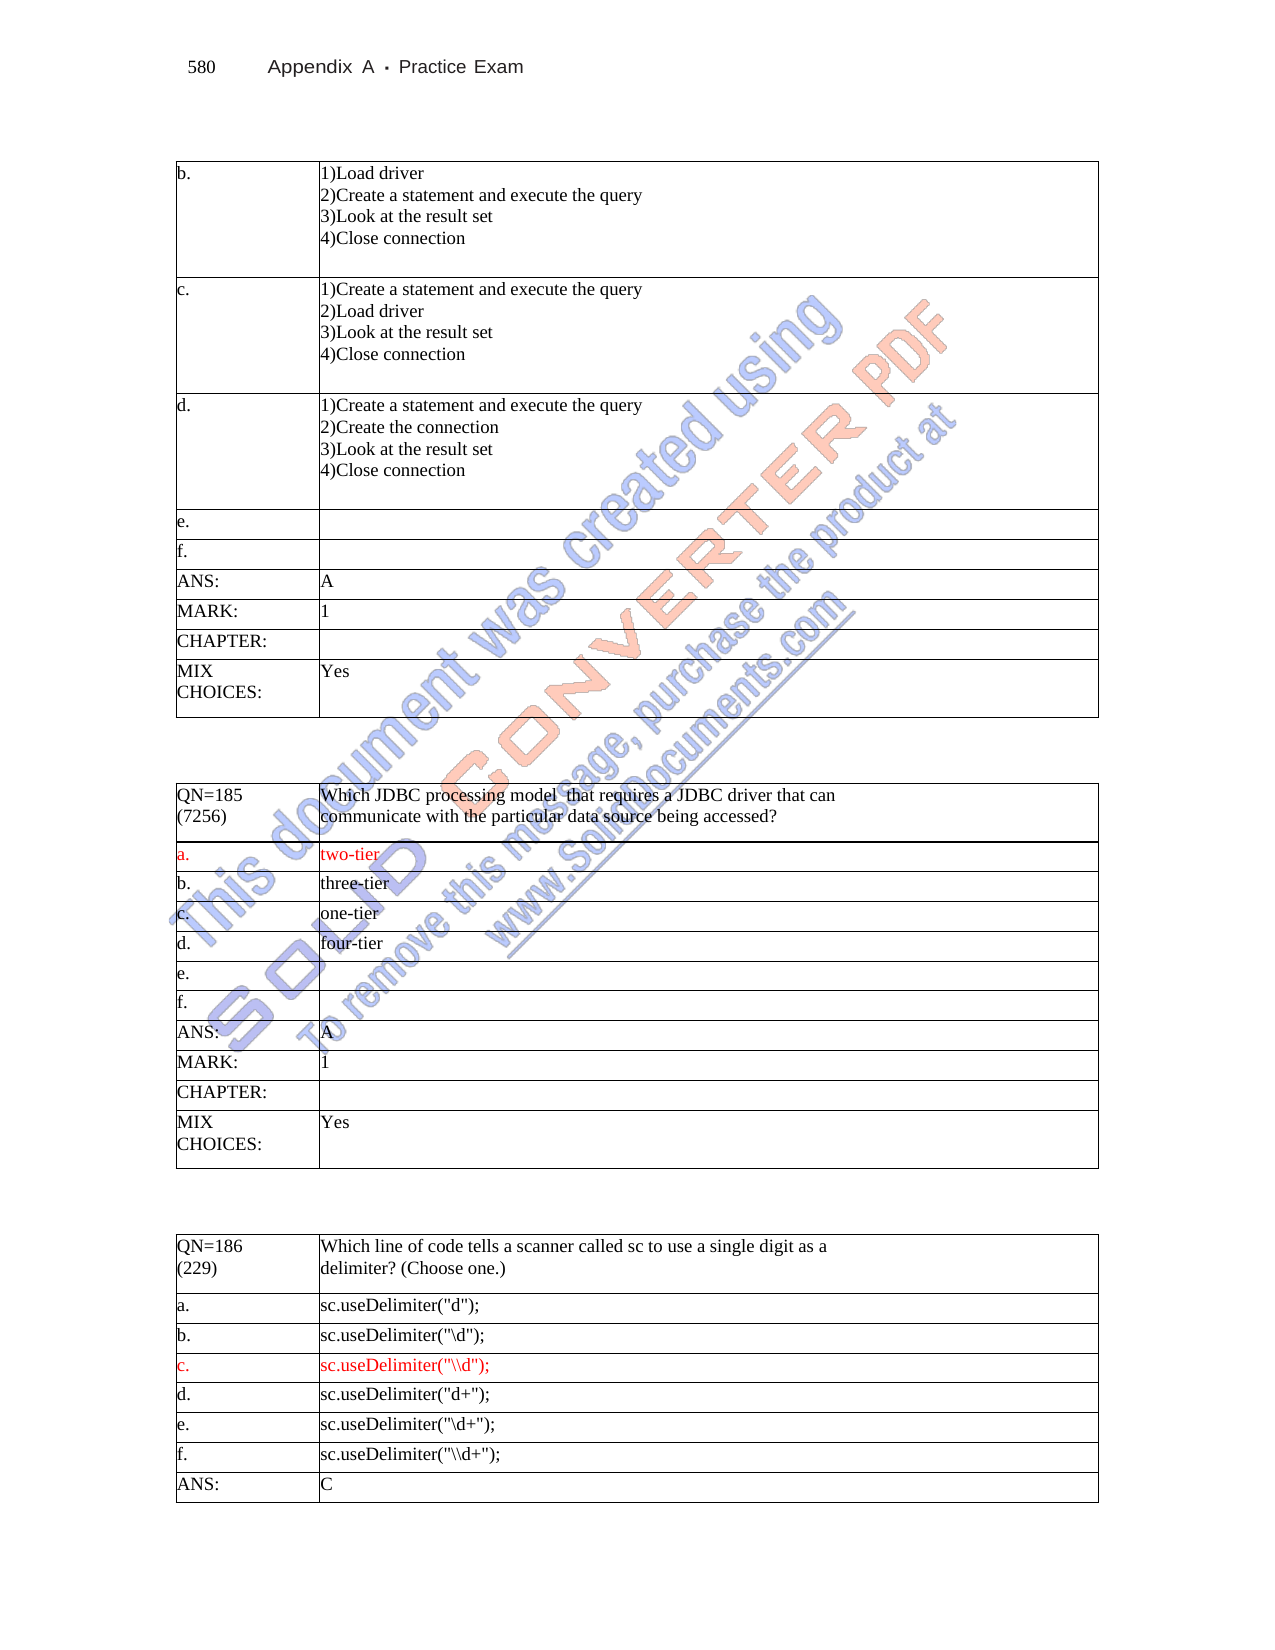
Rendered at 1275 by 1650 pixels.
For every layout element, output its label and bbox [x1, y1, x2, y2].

picture [168, 295, 957, 1055]
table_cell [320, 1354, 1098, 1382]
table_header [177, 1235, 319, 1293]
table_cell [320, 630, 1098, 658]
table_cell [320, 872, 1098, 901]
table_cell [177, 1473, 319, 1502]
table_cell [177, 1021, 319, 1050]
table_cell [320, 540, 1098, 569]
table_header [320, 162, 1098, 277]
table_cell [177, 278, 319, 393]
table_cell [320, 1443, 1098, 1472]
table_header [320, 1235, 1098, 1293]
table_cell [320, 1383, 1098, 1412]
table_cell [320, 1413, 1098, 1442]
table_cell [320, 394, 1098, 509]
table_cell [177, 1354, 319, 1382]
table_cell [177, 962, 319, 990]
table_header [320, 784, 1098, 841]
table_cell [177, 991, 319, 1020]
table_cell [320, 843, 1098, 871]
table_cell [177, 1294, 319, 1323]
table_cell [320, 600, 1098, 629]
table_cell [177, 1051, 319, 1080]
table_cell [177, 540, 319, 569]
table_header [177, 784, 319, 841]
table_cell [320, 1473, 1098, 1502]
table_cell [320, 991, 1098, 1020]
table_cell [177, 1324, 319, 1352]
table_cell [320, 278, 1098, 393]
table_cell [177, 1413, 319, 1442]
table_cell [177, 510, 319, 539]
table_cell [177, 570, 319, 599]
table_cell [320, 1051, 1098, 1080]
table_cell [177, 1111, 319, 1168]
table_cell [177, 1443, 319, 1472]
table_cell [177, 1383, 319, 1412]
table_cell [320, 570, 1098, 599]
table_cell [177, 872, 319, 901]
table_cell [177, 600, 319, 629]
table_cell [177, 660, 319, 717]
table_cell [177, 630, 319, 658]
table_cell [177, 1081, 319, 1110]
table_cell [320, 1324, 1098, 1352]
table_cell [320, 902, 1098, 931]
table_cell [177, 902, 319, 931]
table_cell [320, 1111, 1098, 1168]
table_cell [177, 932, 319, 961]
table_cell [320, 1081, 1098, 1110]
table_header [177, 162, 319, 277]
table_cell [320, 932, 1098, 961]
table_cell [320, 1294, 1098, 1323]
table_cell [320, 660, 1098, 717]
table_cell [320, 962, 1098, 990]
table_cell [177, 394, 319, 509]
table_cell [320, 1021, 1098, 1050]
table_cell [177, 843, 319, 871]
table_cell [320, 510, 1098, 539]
